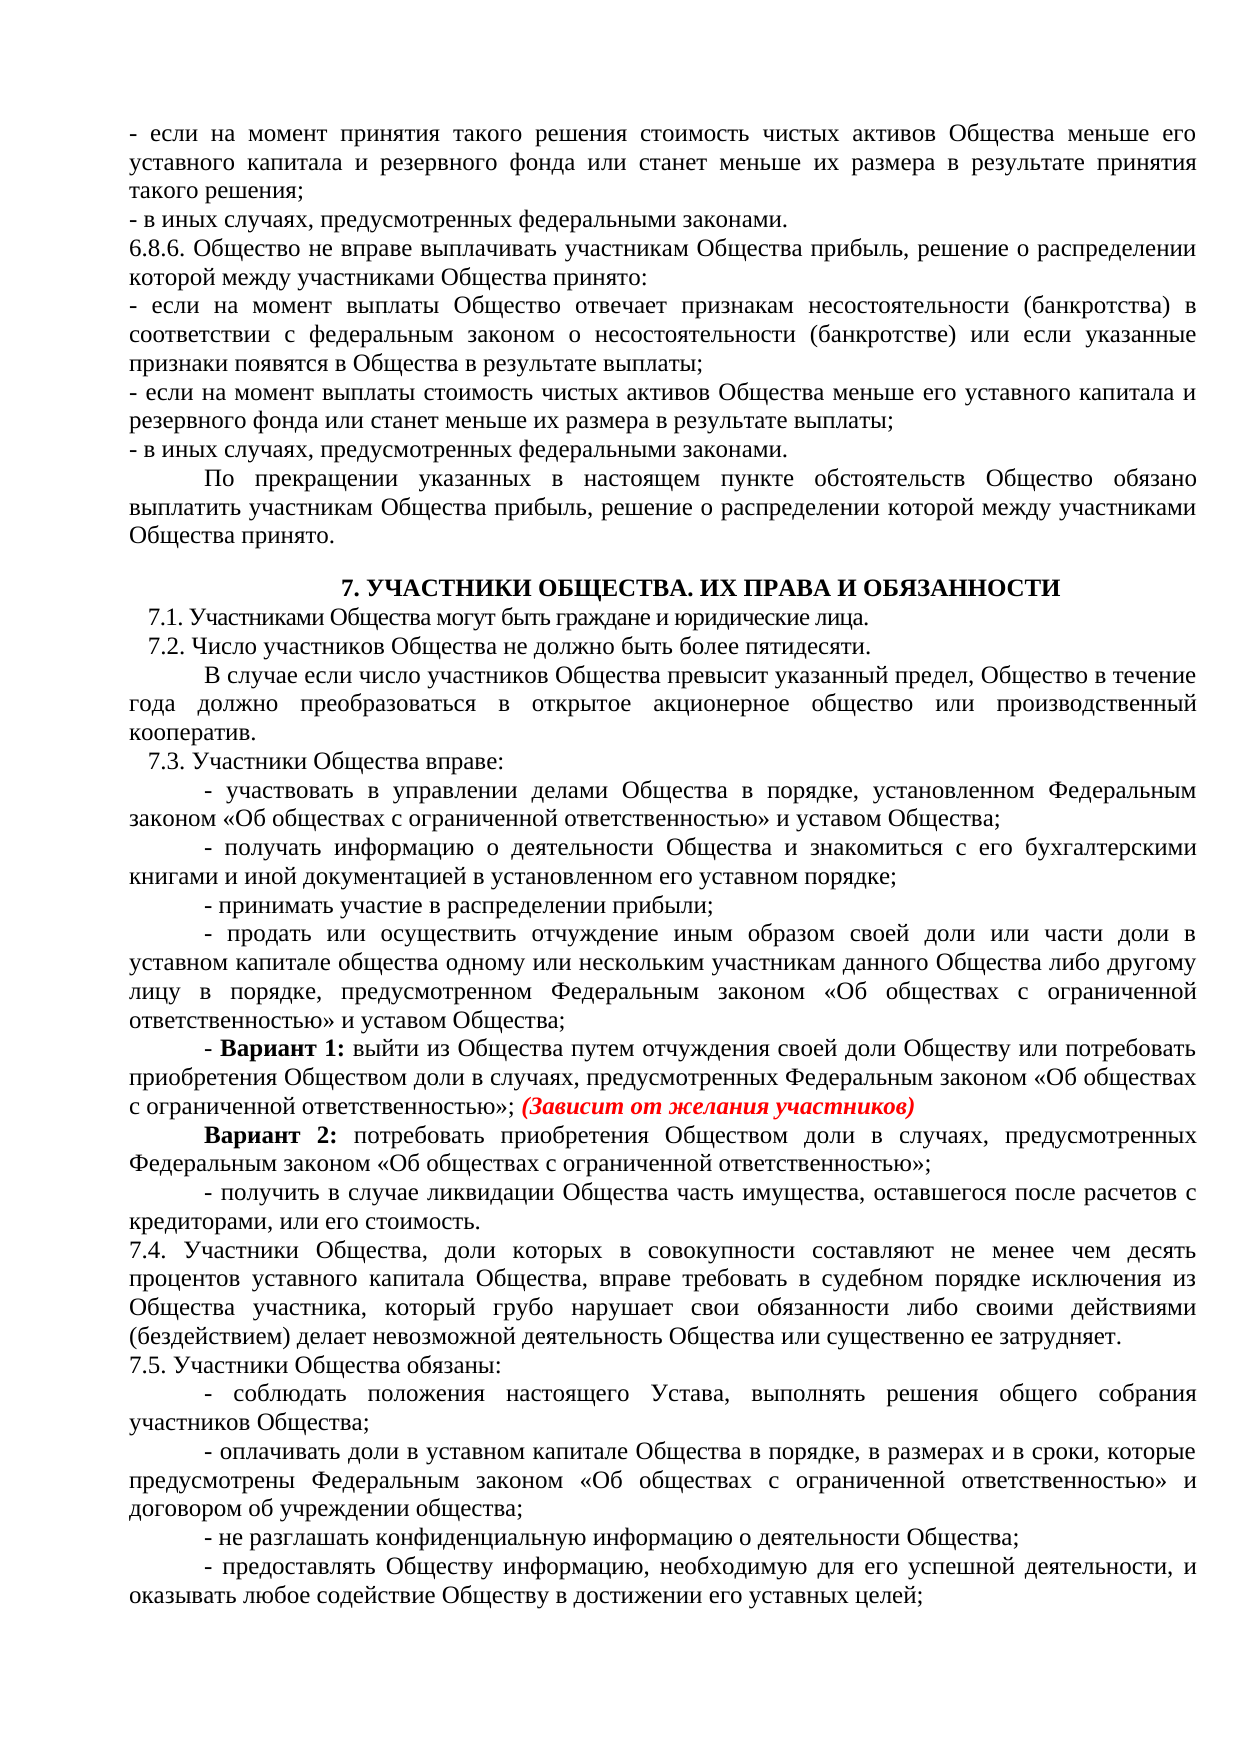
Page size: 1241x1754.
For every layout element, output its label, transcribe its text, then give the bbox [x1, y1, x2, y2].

text - принимать участие в распределении прибыли; [129, 890, 1198, 918]
text - Вариант 1: выйти из Общества путем отчуждения своей доли Обществу или потребовать приобретения Обществом доли в случаях, предусмотренных Федеральным законом «Об обществах с ограниченной ответственностью»; (Зависит от желания участников) [129, 1033, 1198, 1120]
text 6.8.6. Общество не вправе выплачивать участникам Общества прибыль, решение о распределении которой между участниками Общества принято: [129, 233, 1198, 291]
text - если на момент принятия такого решения стоимость чистых активов Общества меньше его уставного капитала и резервного фонда или станет меньше их размера в результате принятия такого решения; [129, 118, 1198, 204]
text - в иных случаях, предусмотренных федеральными законами. [129, 204, 1198, 233]
text - получать информацию о деятельности Общества и знакомиться с его бухгалтерскими книгами и иной документацией в установленном его уставном порядке; [129, 832, 1198, 890]
text По прекращении указанных в настоящем пункте обстоятельств Общество обязано выплатить участникам Общества прибыль, решение о распределении которой между участниками Общества принято. [129, 463, 1198, 549]
text 7.5. Участники Общества обязаны: [129, 1350, 1198, 1378]
text - оплачивать доли в уставном капитале Общества в порядке, в размерах и в сроки, которые предусмотрены Федеральным законом «Об обществах с ограниченной ответственностью» и договором об учреждении общества; [129, 1436, 1198, 1522]
text - если на момент выплаты стоимость чистых активов Общества меньше его уставного капитала и резервного фонда или станет меньше их размера в результате выплаты; [129, 377, 1198, 434]
text - соблюдать положения настоящего Устава, выполнять решения общего собрания участников Общества; [129, 1378, 1198, 1436]
text 7.2. Число участников Общества не должно быть более пятидесяти. [148, 631, 1198, 660]
text В случае если число участников Общества превысит указанный предел, Общество в течение года должно преобразоваться в открытое акционерное общество или производственный кооператив. [129, 660, 1198, 746]
text 7.4. Участники Общества, доли которых в совокупности составляют не менее чем десять процентов уставного капитала Общества, вправе требовать в судебном порядке исключения из Общества участника, который грубо нарушает свои обязанности либо своими действиями (бездействием) делает невозможной деятельность Общества или существенно ее затрудняет. [129, 1235, 1198, 1350]
text - участвовать в управлении делами Общества в порядке, установленном Федеральным законом «Об обществах с ограниченной ответственностью» и уставом Общества; [129, 775, 1198, 832]
text 7.1. Участниками Общества могут быть граждане и юридические лица. [148, 602, 1198, 631]
text 7. УЧАСТНИКИ ОБЩЕСТВА. ИХ ПРАВА И ОБЯЗАННОСТИ [129, 573, 1198, 602]
text - продать или осуществить отчуждение иным образом своей доли или части доли в уставном капитале общества одному или нескольким участникам данного Общества либо другому лицу в порядке, предусмотренном Федеральным законом «Об обществах с ограниченной ответственностью» и уставом Общества; [129, 918, 1198, 1033]
text - не разглашать конфиденциальную информацию о деятельности Общества; [129, 1522, 1198, 1551]
text - если на момент выплаты Общество отвечает признакам несостоятельности (банкротства) в соответствии с федеральным законом о несостоятельности (банкротстве) или если указанные признаки появятся в Общества в результате выплаты; [129, 291, 1198, 377]
text - предоставлять Обществу информацию, необходимую для его успешной деятельности, и оказывать любое содействие Обществу в достижении его уставных целей; [129, 1551, 1198, 1608]
text 7.3. Участники Общества вправе: [148, 746, 1198, 775]
text - в иных случаях, предусмотренных федеральными законами. [129, 434, 1198, 463]
text Вариант 2: потребовать приобретения Обществом доли в случаях, предусмотренных Федеральным законом «Об обществах с ограниченной ответственностью»; [129, 1120, 1198, 1177]
text - получить в случае ликвидации Общества часть имущества, оставшегося после расчетов с кредиторами, или его стоимость. [129, 1177, 1198, 1235]
